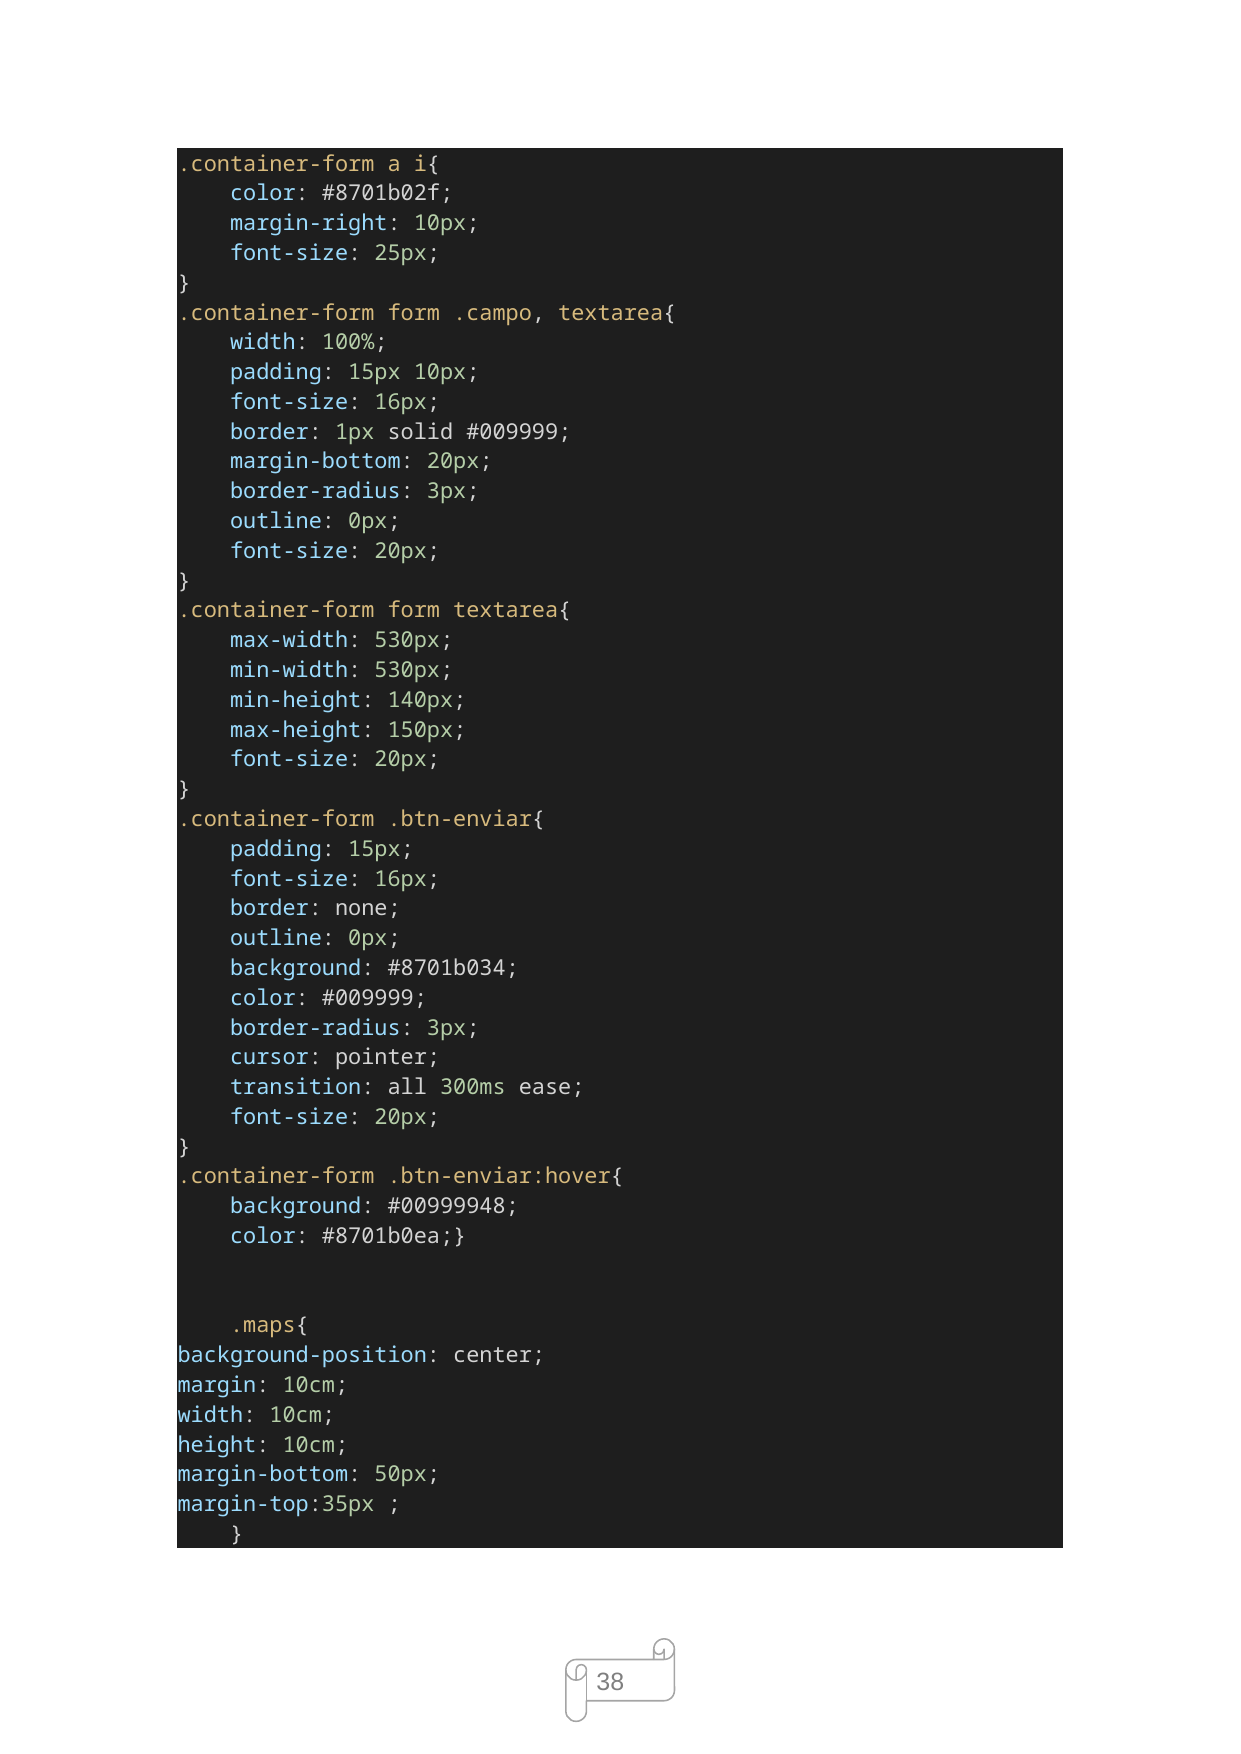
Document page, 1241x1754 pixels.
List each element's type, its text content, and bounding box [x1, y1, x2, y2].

text background-position: center; [177, 1339, 1063, 1369]
text background: #00999948; [177, 1190, 1063, 1220]
text max-height: 150px; [177, 714, 1063, 743]
text font-size: 20px; [177, 743, 1063, 773]
text } [177, 773, 1063, 803]
text margin-top:35px ; [177, 1488, 1063, 1518]
text margin-bottom: 20px; [177, 446, 1063, 475]
text .container-form form textarea{ [177, 594, 1063, 624]
text max-width: 530px; [177, 624, 1063, 654]
text } [177, 1518, 1063, 1548]
text } [177, 1131, 1063, 1161]
text border: none; [177, 892, 1063, 922]
text .maps{ [177, 1309, 1063, 1339]
text padding: 15px; [177, 833, 1063, 863]
text min-width: 530px; [177, 654, 1063, 684]
text outline: 0px; [177, 922, 1063, 952]
text .container-form a i{ [177, 148, 1063, 177]
text margin: 10cm; [177, 1369, 1063, 1399]
text .container-form .btn-enviar{ [177, 803, 1063, 833]
text border-radius: 3px; [177, 475, 1063, 505]
text outline: 0px; [177, 505, 1063, 535]
text font-size: 20px; [177, 1101, 1063, 1131]
text min-height: 140px; [177, 684, 1063, 714]
text border: 1px solid #009999; [177, 416, 1063, 446]
text color: #009999; [177, 982, 1063, 1012]
text color: #8701b02f; [177, 177, 1063, 207]
text font-size: 16px; [177, 386, 1063, 416]
text height: 10cm; [177, 1429, 1063, 1458]
text transition: all 300ms ease; [177, 1071, 1063, 1101]
text background: #8701b034; [177, 952, 1063, 982]
text color: #8701b0ea;} [177, 1220, 1063, 1250]
text margin-bottom: 50px; [177, 1458, 1063, 1488]
text font-size: 25px; [177, 237, 1063, 267]
text .container-form .btn-enviar:hover{ [177, 1161, 1063, 1190]
text } [177, 267, 1063, 297]
text border-radius: 3px; [177, 1012, 1063, 1041]
text margin-right: 10px; [177, 207, 1063, 237]
text width: 100%; [177, 326, 1063, 356]
text width: 10cm; [177, 1399, 1063, 1429]
text .container-form form .campo, textarea{ [177, 297, 1063, 326]
text padding: 15px 10px; [177, 356, 1063, 386]
text cursor: pointer; [177, 1041, 1063, 1071]
text } [177, 565, 1063, 594]
text font-size: 16px; [177, 863, 1063, 892]
text font-size: 20px; [177, 535, 1063, 565]
